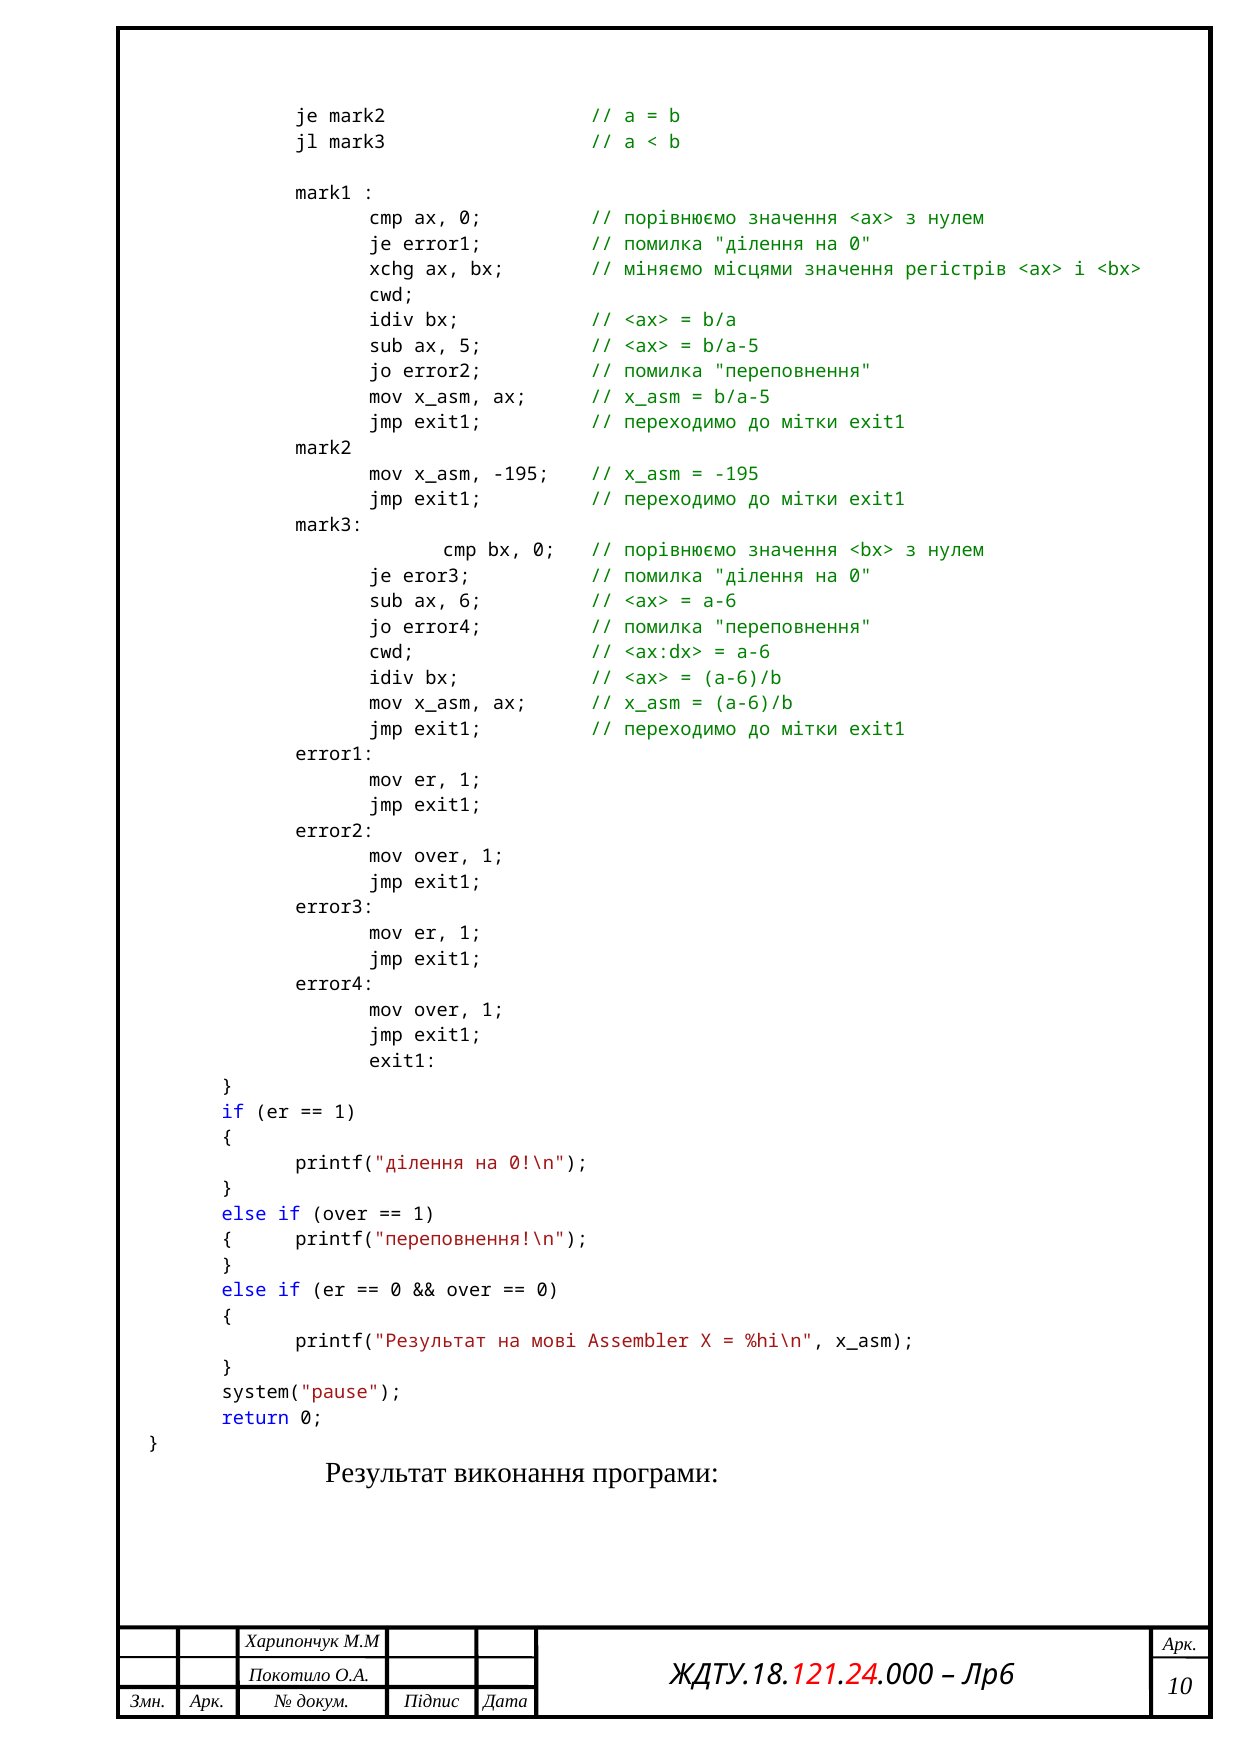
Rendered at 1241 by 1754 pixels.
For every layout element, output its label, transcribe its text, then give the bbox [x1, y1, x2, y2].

text mov x_asm, ax; // x_asm = b/a-5 [148, 383, 1181, 409]
text mark2 [148, 434, 1181, 460]
text mov over, 1; [148, 996, 1181, 1021]
text printf("Результат на мові Assembler X = %hi\n", x_asm); [148, 1328, 1181, 1353]
text error3: [148, 894, 1181, 919]
text mov er, 1; [148, 919, 1181, 945]
text error1: [148, 741, 1181, 766]
text } [148, 1353, 1181, 1379]
text jmp exit1; // переходимо до мітки exit1 [148, 485, 1181, 511]
text mov x_asm, -195; // x_asm = -195 [148, 460, 1181, 485]
text return 0; [148, 1404, 1181, 1430]
text } [148, 1072, 1181, 1098]
text cmp bx, 0; // порівнюємо значення <bx> з нулем [148, 536, 1181, 562]
text mov er, 1; [148, 766, 1181, 792]
text mov over, 1; [148, 843, 1181, 868]
text cwd; // <ax:dx> = a-6 [148, 638, 1181, 664]
text jmp exit1; // переходимо до мітки exit1 [148, 409, 1181, 434]
text Результат виконання програми: [148, 1455, 1181, 1489]
text jmp exit1; // переходимо до мітки exit1 [148, 715, 1181, 741]
text idiv bx; // <ax> = (a-6)/b [148, 664, 1181, 689]
text xchg ax, bx; // міняємо місцями значення регістрів <ax> і <bx> [148, 256, 1181, 281]
text { printf("переповнення!\n"); [148, 1226, 1181, 1251]
text mov x_asm, ax; // x_asm = (a-6)/b [148, 689, 1181, 715]
text jo error2; // помилка "переповнення" [148, 358, 1181, 383]
text } [148, 1251, 1181, 1277]
text { [148, 1302, 1181, 1328]
text else if (over == 1) [148, 1200, 1181, 1226]
text mark1 : [148, 179, 1181, 205]
text jmp exit1; [148, 868, 1181, 894]
text jmp exit1; [148, 792, 1181, 817]
text error2: [148, 817, 1181, 843]
text jmp exit1; [148, 945, 1181, 970]
text je error1; // помилка "ділення на 0" [148, 230, 1181, 256]
text } [148, 1174, 1181, 1200]
text error4: [148, 970, 1181, 996]
text je eror3; // помилка "ділення на 0" [148, 562, 1181, 587]
text } [148, 1430, 1181, 1455]
text jo error4; // помилка "переповнення" [148, 613, 1181, 638]
text sub ax, 6; // <ax> = a-6 [148, 587, 1181, 613]
text jl mark3 // a < b [148, 128, 1181, 154]
text mark3: [148, 511, 1181, 536]
text printf("ділення на 0!\n"); [148, 1149, 1181, 1174]
text je mark2 // a = b [148, 103, 1181, 128]
text { [148, 1123, 1181, 1149]
text system("pause"); [148, 1379, 1181, 1404]
text idiv bx; // <ax> = b/a [148, 307, 1181, 332]
text exit1: [148, 1047, 1181, 1072]
text sub ax, 5; // <ax> = b/a-5 [148, 332, 1181, 358]
text else if (er == 0 && over == 0) [148, 1277, 1181, 1302]
text cwd; [148, 281, 1181, 307]
text cmp ax, 0; // порівнюємо значення <ax> з нулем [148, 205, 1181, 230]
text if (er == 1) [148, 1098, 1181, 1123]
text jmp exit1; [148, 1021, 1181, 1047]
